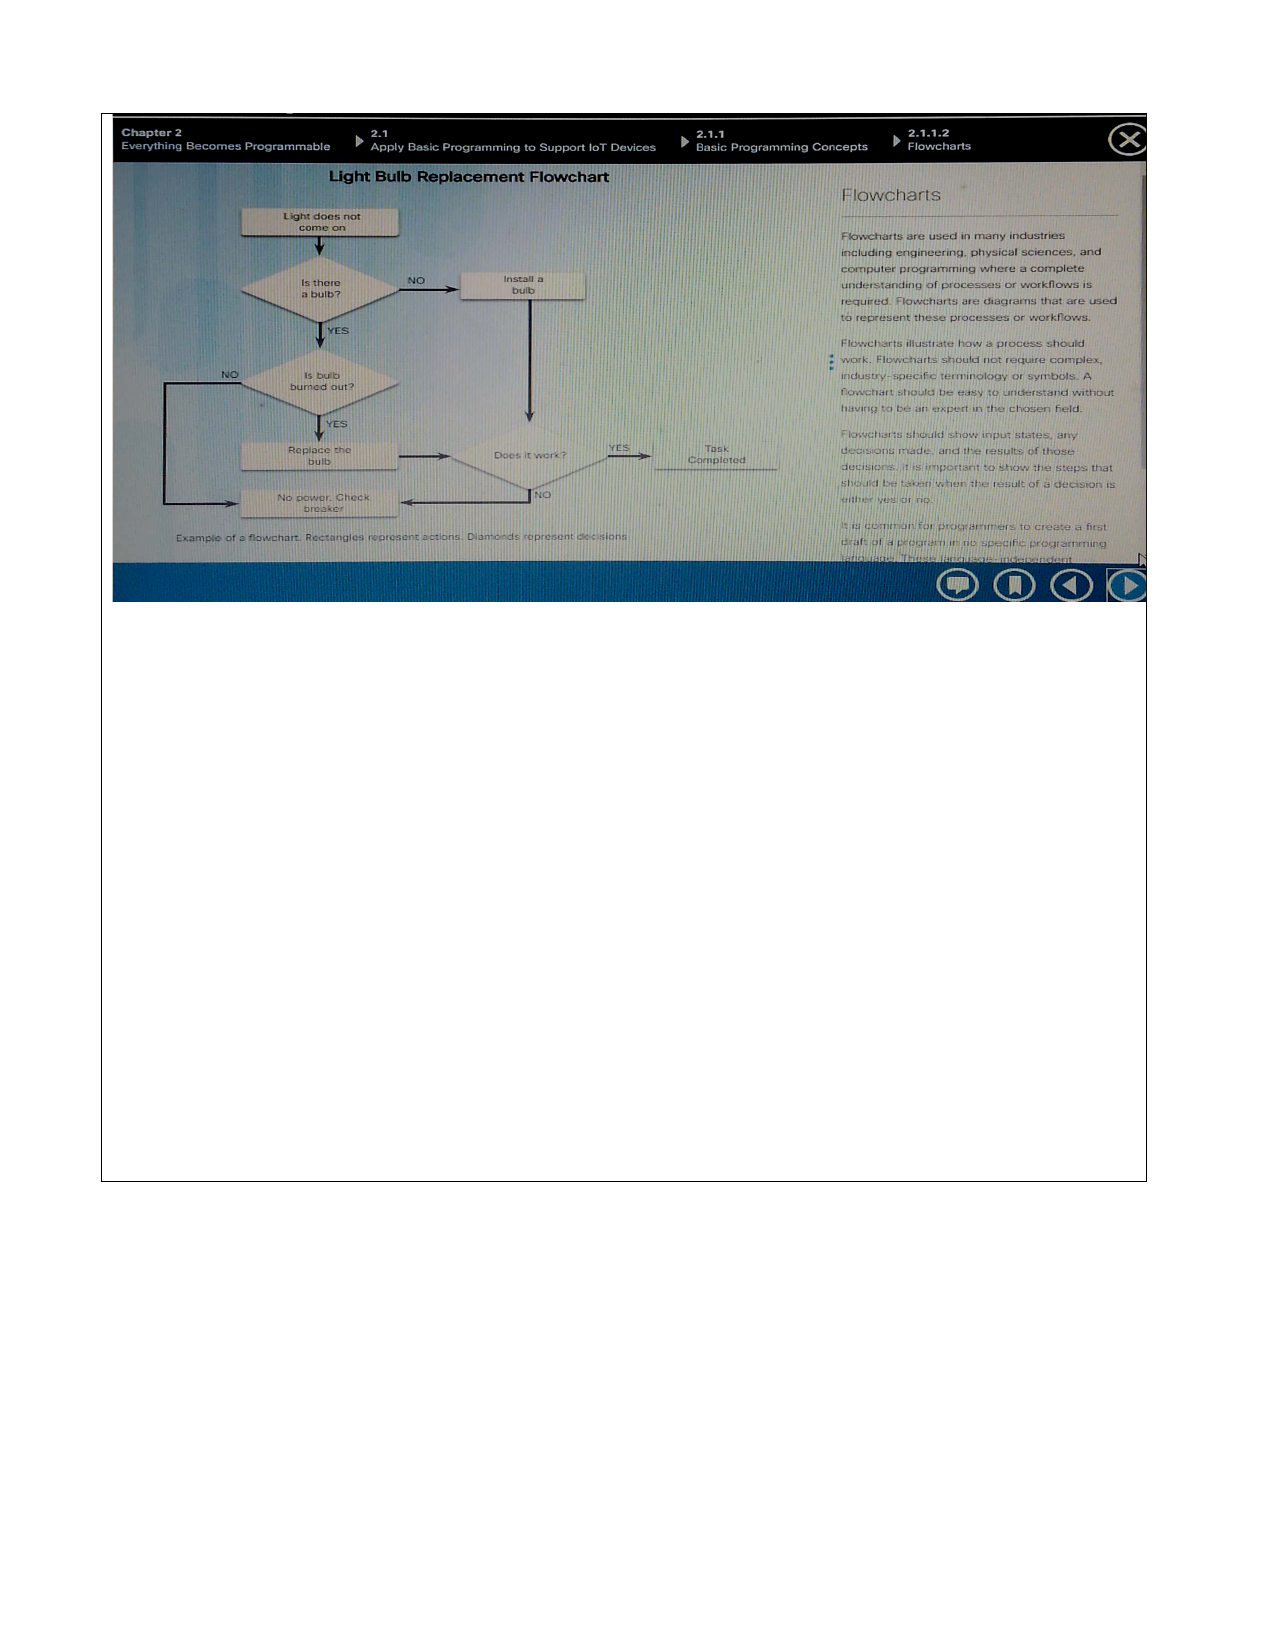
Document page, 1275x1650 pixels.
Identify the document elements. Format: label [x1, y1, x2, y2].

table_cell [102, 114, 1146, 1181]
